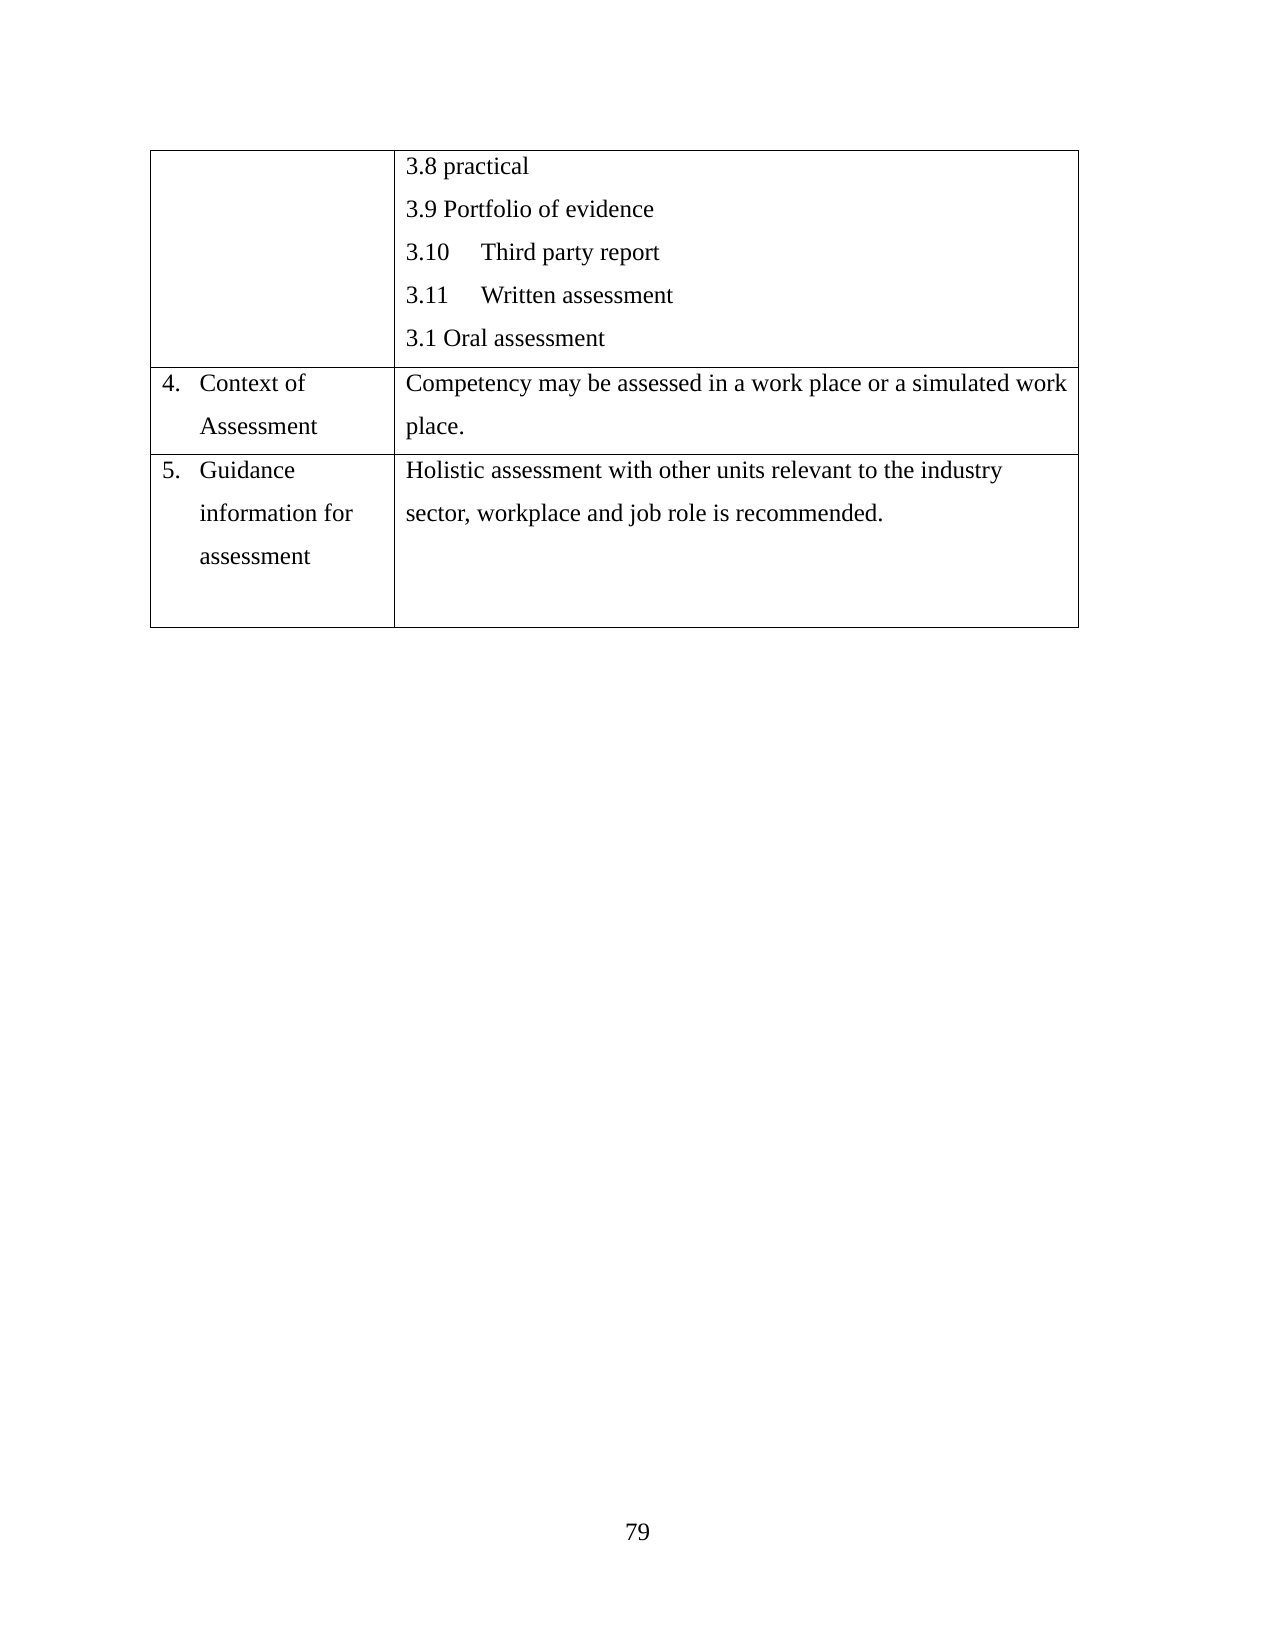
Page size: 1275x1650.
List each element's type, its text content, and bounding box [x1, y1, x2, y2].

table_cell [395, 151, 1078, 367]
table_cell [151, 151, 394, 367]
table_cell Guidance information for assessment [151, 455, 394, 627]
table_cell Holistic assessment with other units relevant to the industry sector, workplace and job role is recommended. [395, 455, 1078, 627]
table_cell Competency may be assessed in a work place or a simulated work place. [395, 368, 1078, 454]
table_cell Context of Assessment [151, 368, 394, 454]
